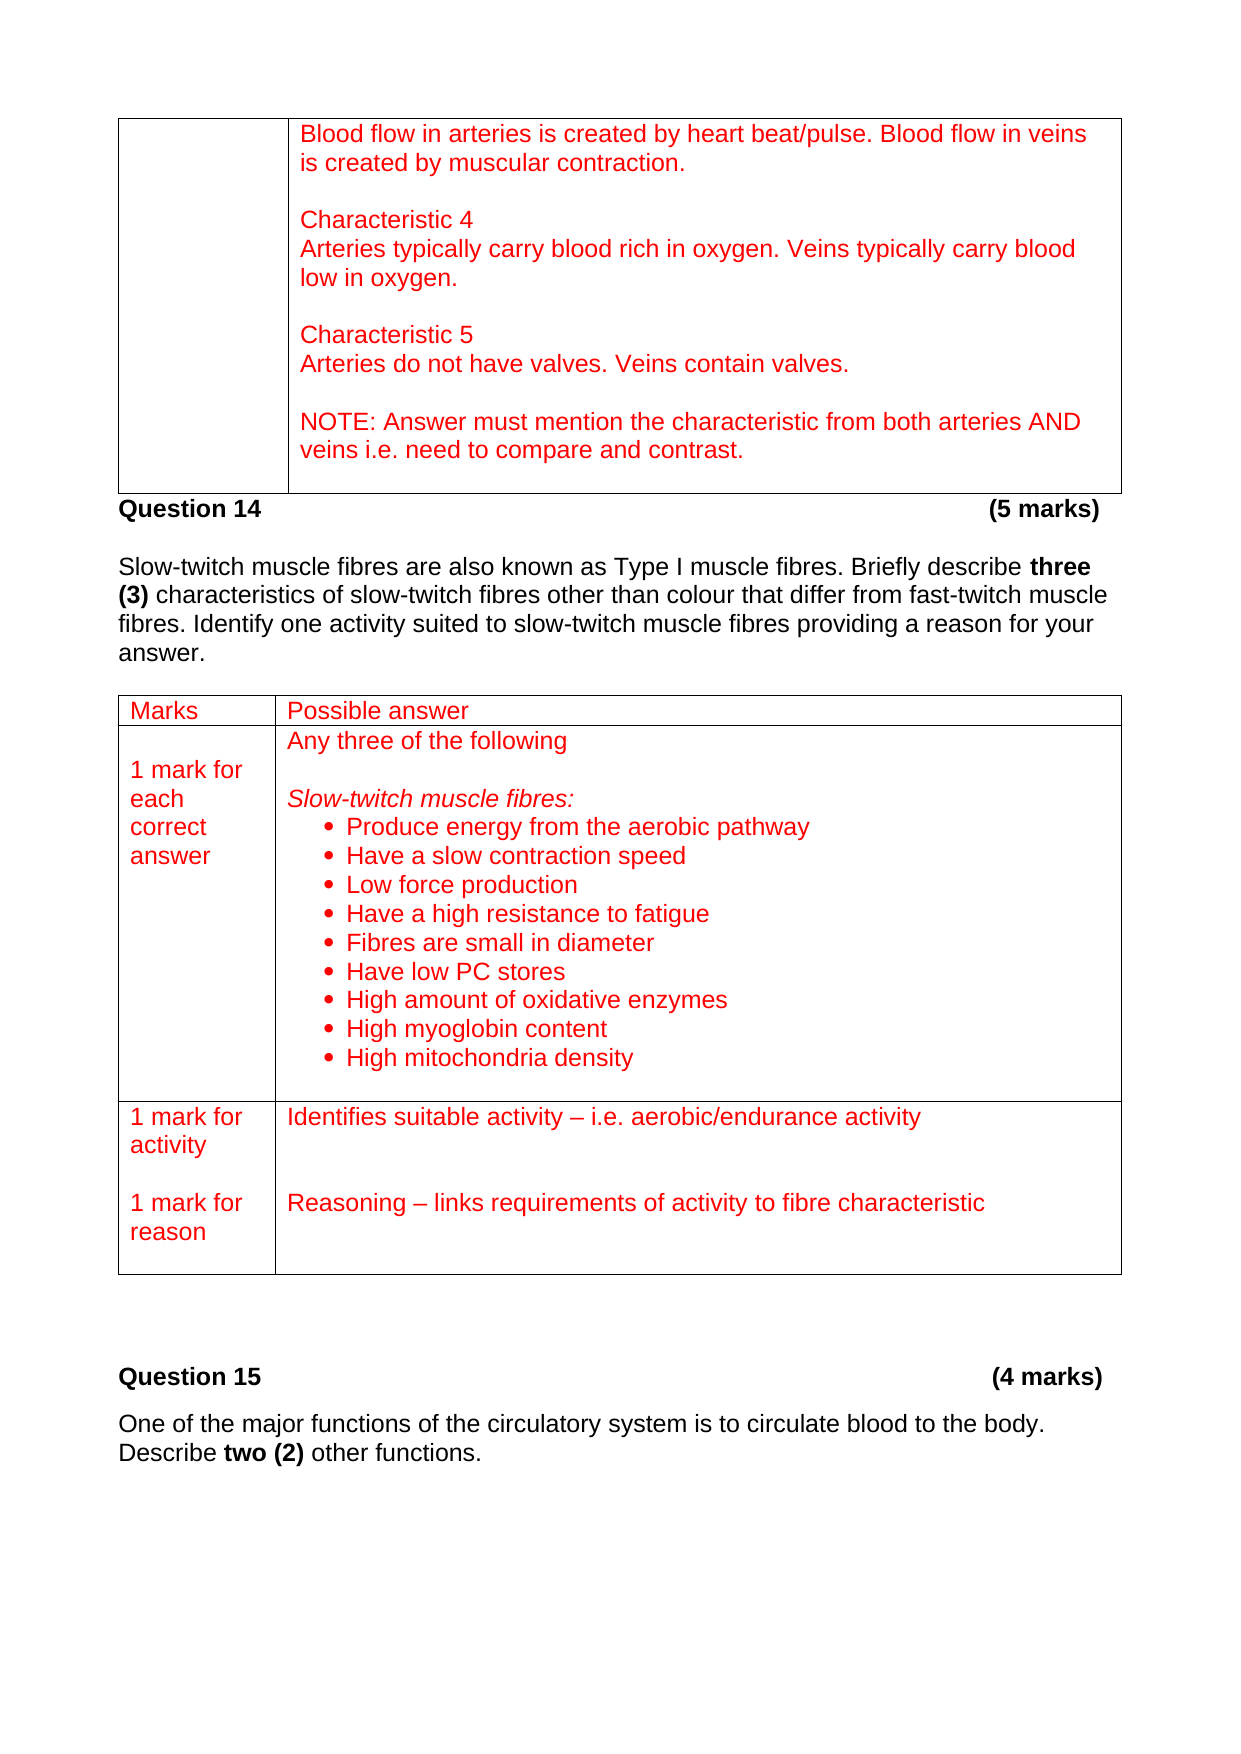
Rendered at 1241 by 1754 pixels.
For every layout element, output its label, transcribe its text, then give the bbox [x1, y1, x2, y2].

table_cell Identifies suitable activity – i.e. aerobic/endurance activity Reasoning – links requirements of activity to fibre characteristic [276, 1102, 1121, 1274]
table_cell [119, 119, 288, 493]
table_cell 1 mark for each correct answer [119, 726, 275, 1101]
table_header Possible answer [276, 696, 1121, 725]
table_header Marks [119, 696, 275, 725]
table_cell Any three of the following Slow-twitch muscle fibres: Produce energy from the aerobic pathway Have a slow contraction speed Low force production Have a high resistance to fatigue Fibres are small in diameter Have low PC stores High amount of oxidative enzymes High myoglobin content High mitochondria density [276, 726, 1121, 1101]
table_cell 1 mark for activity 1 mark for reason [119, 1102, 275, 1274]
text Question 14 (5 marks) [118, 494, 1122, 523]
text Question 15 (4 marks) [118, 1362, 1122, 1390]
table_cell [289, 119, 1121, 493]
text One of the major functions of the circulatory system is to circulate blood to the body. Describe two (2) other functions. [118, 1409, 1122, 1467]
text Slow-twitch muscle fibres are also known as Type I muscle fibres. Briefly describe three (3) characteristics of slow-twitch fibres other than colour that differ from fast-twitch muscle fibres. Identify one activity suited to slow-twitch muscle fibres providing a reason for your answer. [118, 551, 1122, 666]
